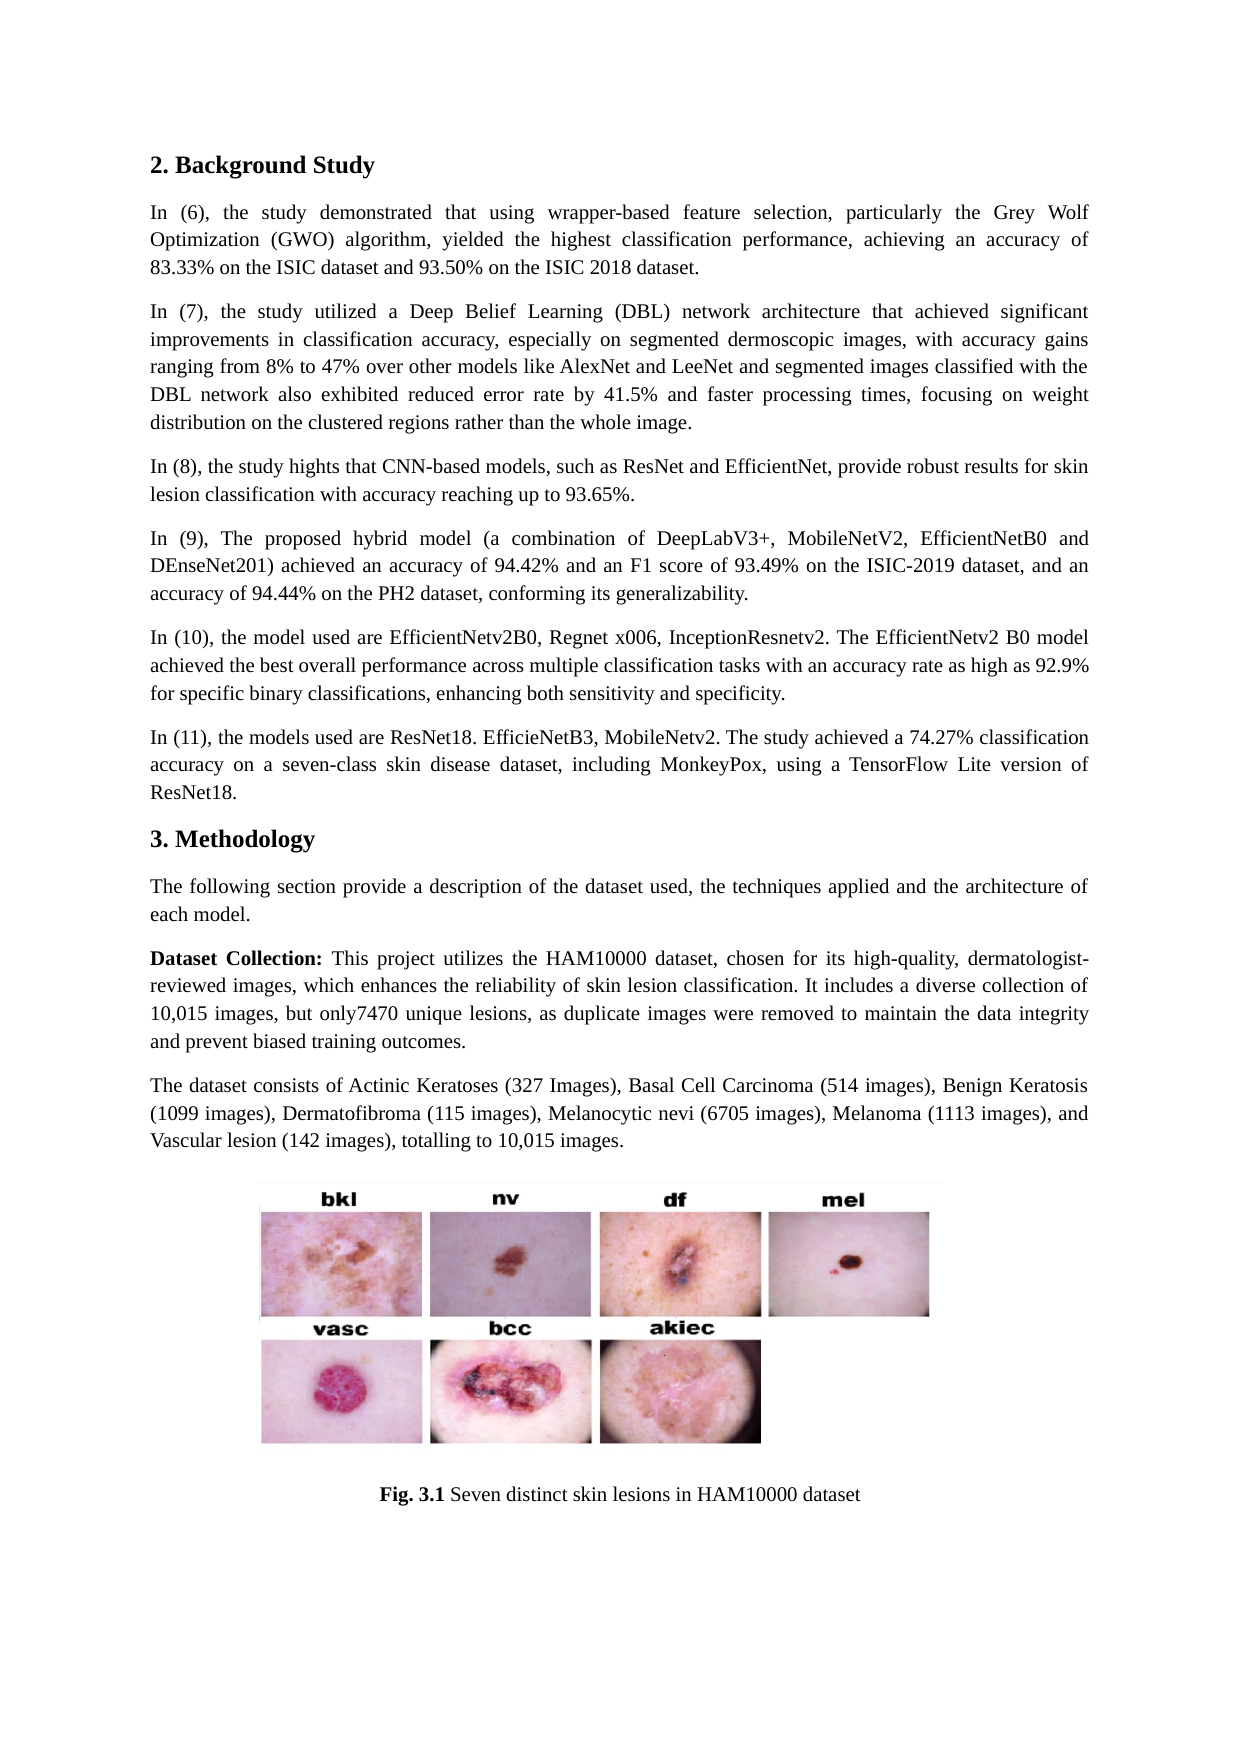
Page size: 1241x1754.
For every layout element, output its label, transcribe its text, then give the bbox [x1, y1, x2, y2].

text Dataset Collection: This project utilizes the HAM10000 dataset, chosen for its high-quality, dermatologist-reviewed images, which enhances the reliability of skin lesion classification. It includes a diverse collection of 10,015 images, but only7470 unique lesions, as duplicate images were removed to maintain the data integrity and prevent biased training outcomes. [150, 946, 1090, 1053]
text 2. Background Study [150, 150, 1090, 179]
text In (8), the study hights that CNN-based models, such as ResNet and EfficientNet, provide robust results for skin lesion classification with accuracy reaching up to 93.65%. [150, 454, 1090, 506]
text In (7), the study utilized a Deep Belief Learning (DBL) network architecture that achieved significant improvements in classification accuracy, especially on segmented dermoscopic images, with accuracy gains ranging from 8% to 47% over other models like AlexNet and LeeNet and segmented images classified with the DBL network also exhibited reduced error rate by 41.5% and faster processing times, focusing on weight distribution on the clustered regions rather than the whole image. [150, 299, 1090, 434]
text In (10), the model used are EfficientNetv2B0, Regnet x006, InceptionResnetv2. The EfficientNetv2 B0 model achieved the best overall performance across multiple classification tasks with an accuracy rate as high as 92.9% for specific binary classifications, enhancing both sensitivity and specificity. [150, 625, 1090, 704]
text Fig. 3.1 Seven distinct skin lesions in HAM10000 dataset [150, 1482, 1090, 1506]
text The dataset consists of Actinic Keratoses (327 Images), Basal Cell Carcinoma (514 images), Benign Keratosis (1099 images), Dermatofibroma (115 images), Melanocytic nevi (6705 images), Melanoma (1113 images), and Vascular lesion (142 images), totalling to 10,015 images. [150, 1073, 1090, 1152]
picture [255, 1164, 963, 1468]
text In (6), the study demonstrated that using wrapper-based feature selection, particularly the Grey Wolf Optimization (GWO) algorithm, yielded the highest classification performance, achieving an accuracy of 83.33% on the ISIC dataset and 93.50% on the ISIC 2018 dataset. [150, 200, 1090, 279]
text 3. Methodology [150, 824, 1090, 853]
text The following section provide a description of the dataset used, the techniques applied and the architecture of each model. [150, 874, 1090, 926]
text In (11), the models used are ResNet18. EfficieNetB3, MobileNetv2. The study achieved a 74.27% classification accuracy on a seven-class skin disease dataset, including MonkeyPox, using a TensorFlow Lite version of ResNet18. [150, 725, 1090, 804]
text In (9), The proposed hybrid model (a combination of DeepLabV3+, MobileNetV2, EfficientNetB0 and DEnseNet201) achieved an accuracy of 94.42% and an F1 score of 93.49% on the ISIC-2019 dataset, and an accuracy of 94.44% on the PH2 dataset, conforming its generalizability. [150, 526, 1090, 605]
